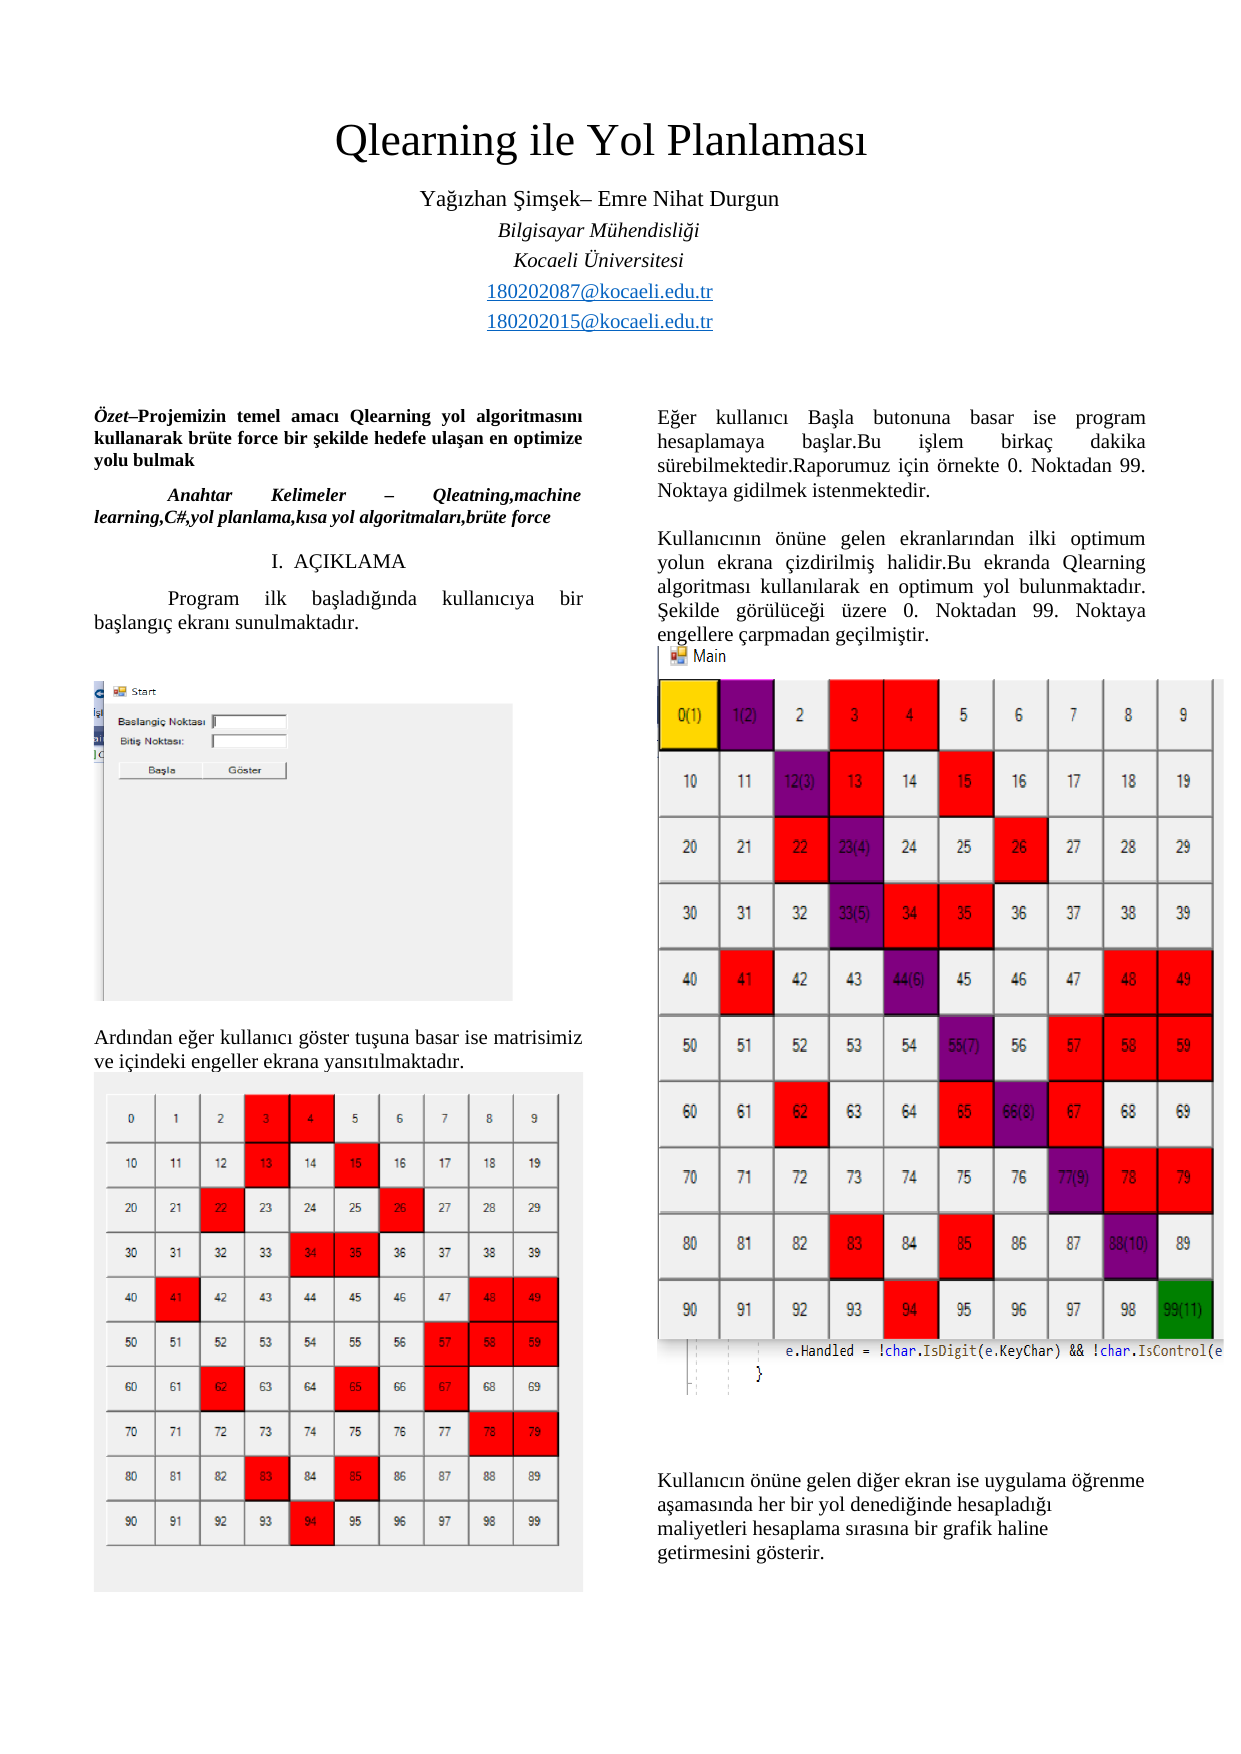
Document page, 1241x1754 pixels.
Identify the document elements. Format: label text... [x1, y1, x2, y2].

text Özet–Projemizin temel amacı Qlearning yol algoritmasını kullanarak brüte force bir şekilde hedefe ulaşan en optimize yolu bulmak [94, 405, 583, 470]
text Qlearning ile Yol Planlaması [94, 112, 1146, 165]
text I. AÇIKLAMA [94, 549, 583, 573]
text Kullanıcının önüne gelen ekranlarından ilki optimum yolun ekrana çizdirilmiş halidir.Bu ekranda Qlearning algoritması kullanılarak en optimum yol bulunmaktadır. Şekilde görülüceği üzere 0. Noktadan 99. Noktaya engellere çarpmadan geçilmiştir. [657, 526, 1146, 646]
picture [657, 646, 1224, 1395]
text Ardından eğer kullanıcı göster tuşuna basar ise matrisimiz ve içindeki engeller ekrana yansıtılmaktadır. [94, 1025, 583, 1072]
picture [93, 1072, 584, 1592]
text Eğer kullanıcı Başla butonuna basar ise program hesaplamaya başlar.Bu işlem birkaç dakika sürebilmektedir.Raporumuz için örnekte 0. Noktadan 99. Noktaya gidilmek istenmektedir. [657, 405, 1146, 502]
text Anahtar Kelimeler – Qleatning,machine learning,C#,yol planlama,kısa yol algoritmaları,brüte force [94, 484, 583, 527]
table_header Yağızhan Şimşek– Emre Nihat Durgun Bilgisayar Mühendisliği Kocaeli Üniversitesi 180202087@kocaeli.edu.tr 180202015@kocaeli.edu.tr [23, 179, 1176, 357]
picture [93, 681, 513, 1001]
text Kullanıcın önüne gelen diğer ekran ise uygulama öğrenme aşamasında her bir yol denediğinde hesapladığı maliyetleri hesaplama sırasına bir grafik haline getirmesini gösterir. [657, 1468, 1146, 1564]
text Program ilk başladığında kullanıcıya bir başlangıç ekranı sunulmaktadır. [94, 586, 583, 634]
